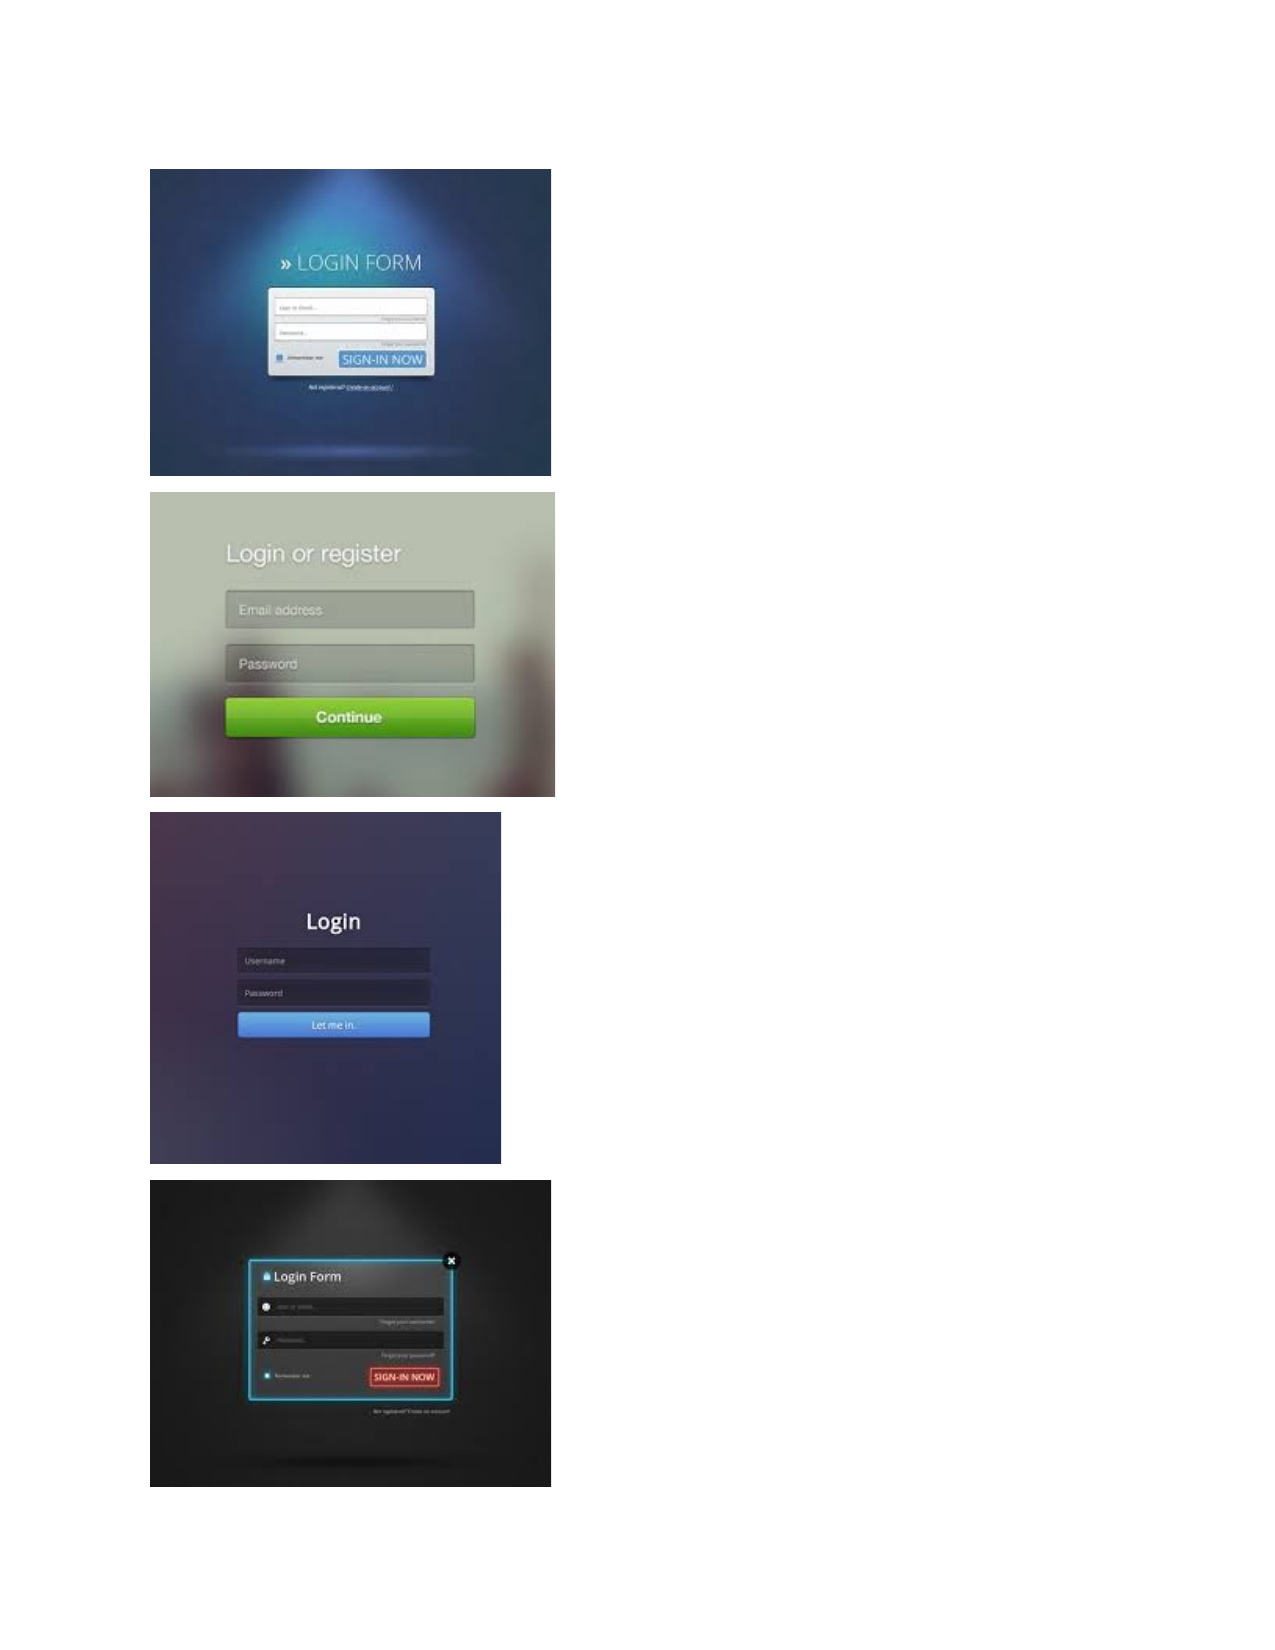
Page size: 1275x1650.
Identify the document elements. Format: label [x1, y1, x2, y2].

picture [150, 492, 555, 797]
picture [150, 812, 502, 1164]
picture [150, 169, 552, 476]
picture [150, 1180, 552, 1487]
